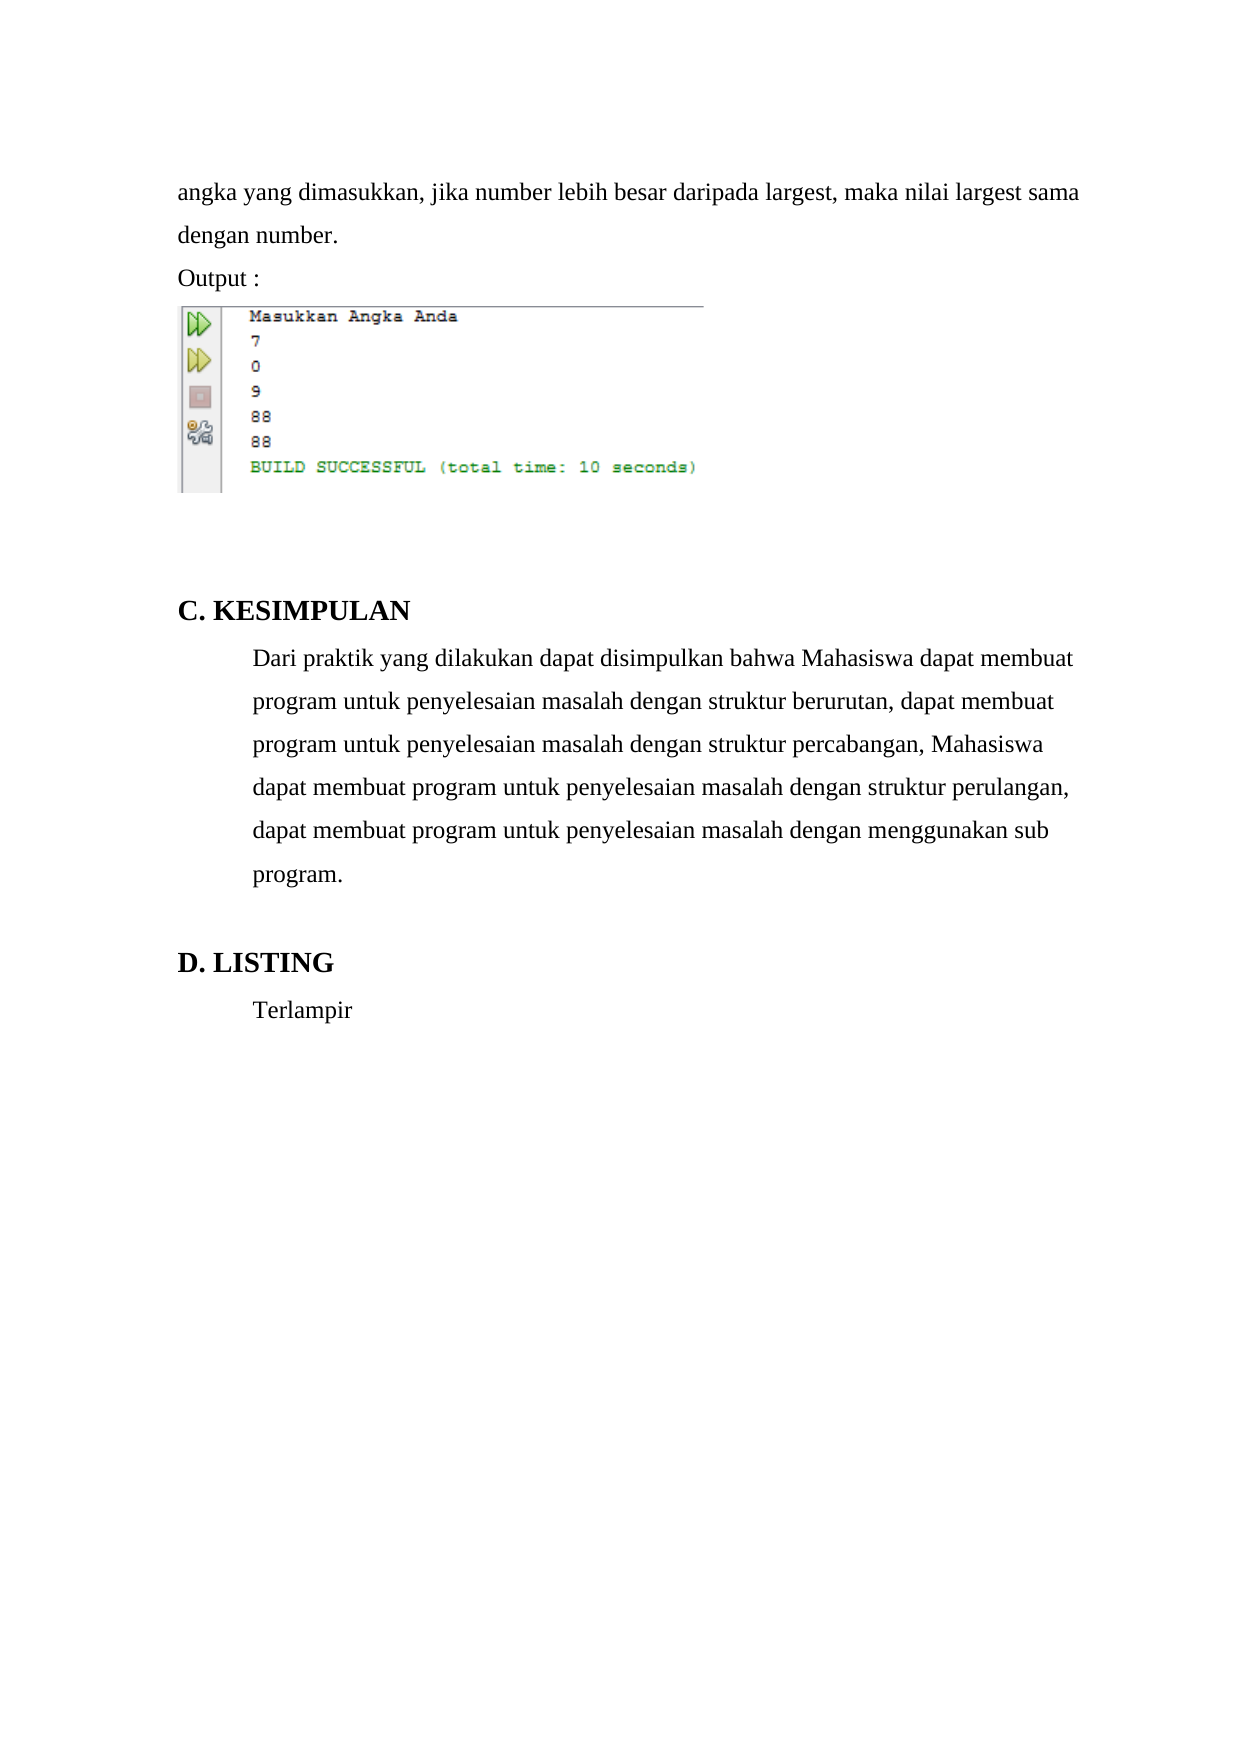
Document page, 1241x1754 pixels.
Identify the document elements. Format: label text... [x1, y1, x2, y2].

picture [177, 306, 704, 493]
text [177, 177, 1092, 249]
text Dari praktik yang dilakukan dapat disimpulkan bahwa Mahasiswa dapat membuat program untuk penyelesaian masalah dengan struktur berurutan, dapat membuat program untuk penyelesaian masalah dengan struktur percabangan, Mahasiswa dapat membuat program untuk penyelesaian masalah dengan struktur perulangan, dapat membuat program untuk penyelesaian masalah dengan menggunakan sub program. [252, 643, 1092, 887]
text Terlampir [177, 995, 1092, 1024]
text D. LISTING [177, 945, 1092, 978]
text C. KESIMPULAN [177, 593, 1092, 626]
text Output : [177, 263, 1092, 292]
